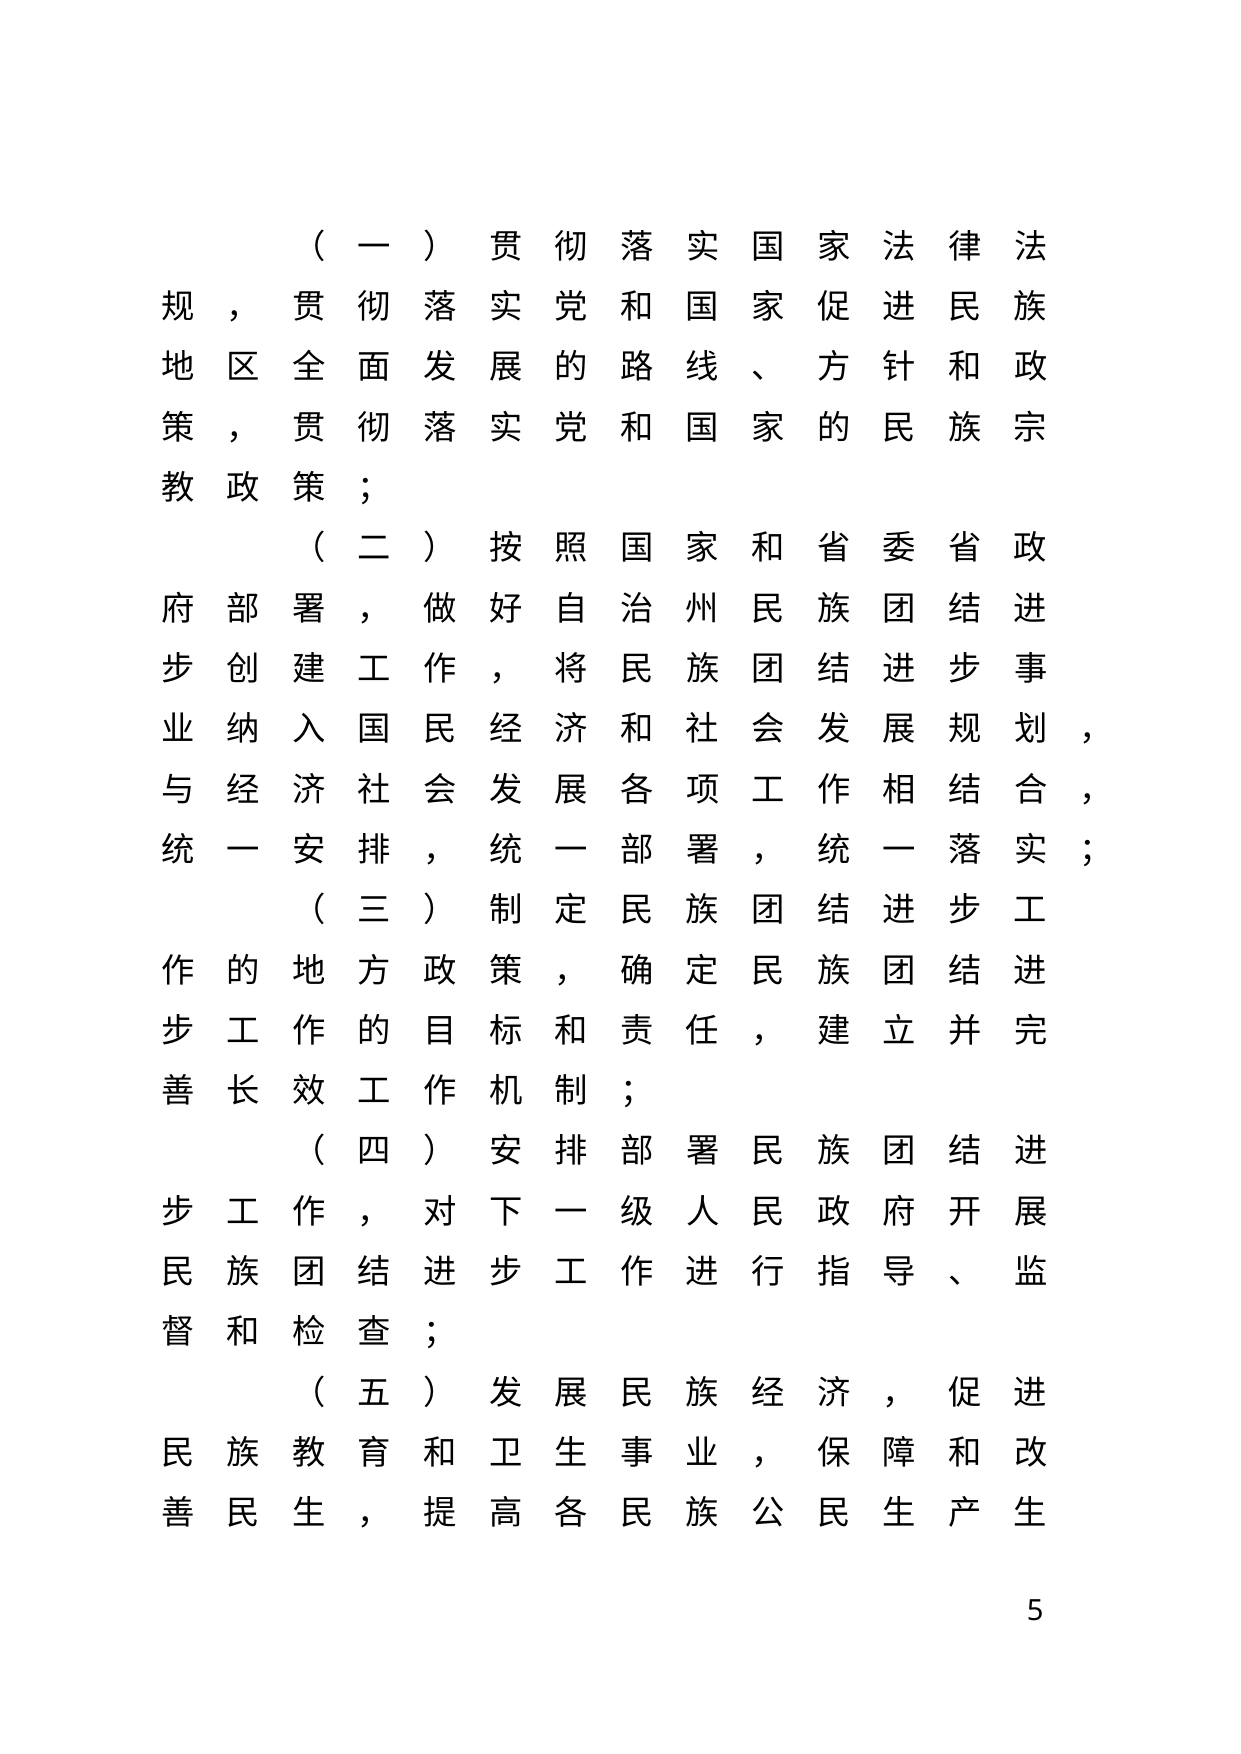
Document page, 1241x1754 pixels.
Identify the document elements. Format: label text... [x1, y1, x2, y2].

text （一）贯彻落实国家法律法规，贯彻落实党和国家促进民族地区全面发展的路线、方针和政策，贯彻落实党和国家的民族宗教政策； [161, 213, 1079, 515]
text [161, 1359, 1079, 1540]
text （二）按照国家和省委省政府部署，做好自治州民族团结进步创建工作，将民族团结进步事业纳入国民经济和社会发展规划，与经济社会发展各项工作相结合，统一安排，统一部署，统一落实； [161, 515, 1079, 877]
text （三）制定民族团结进步工作的地方政策，确定民族团结进步工作的目标和责任，建立并完善长效工作机制； [161, 877, 1079, 1118]
text （四）安排部署民族团结进步工作，对下一级人民政府开展民族团结进步工作进行指导、监督和检查； [161, 1118, 1079, 1359]
